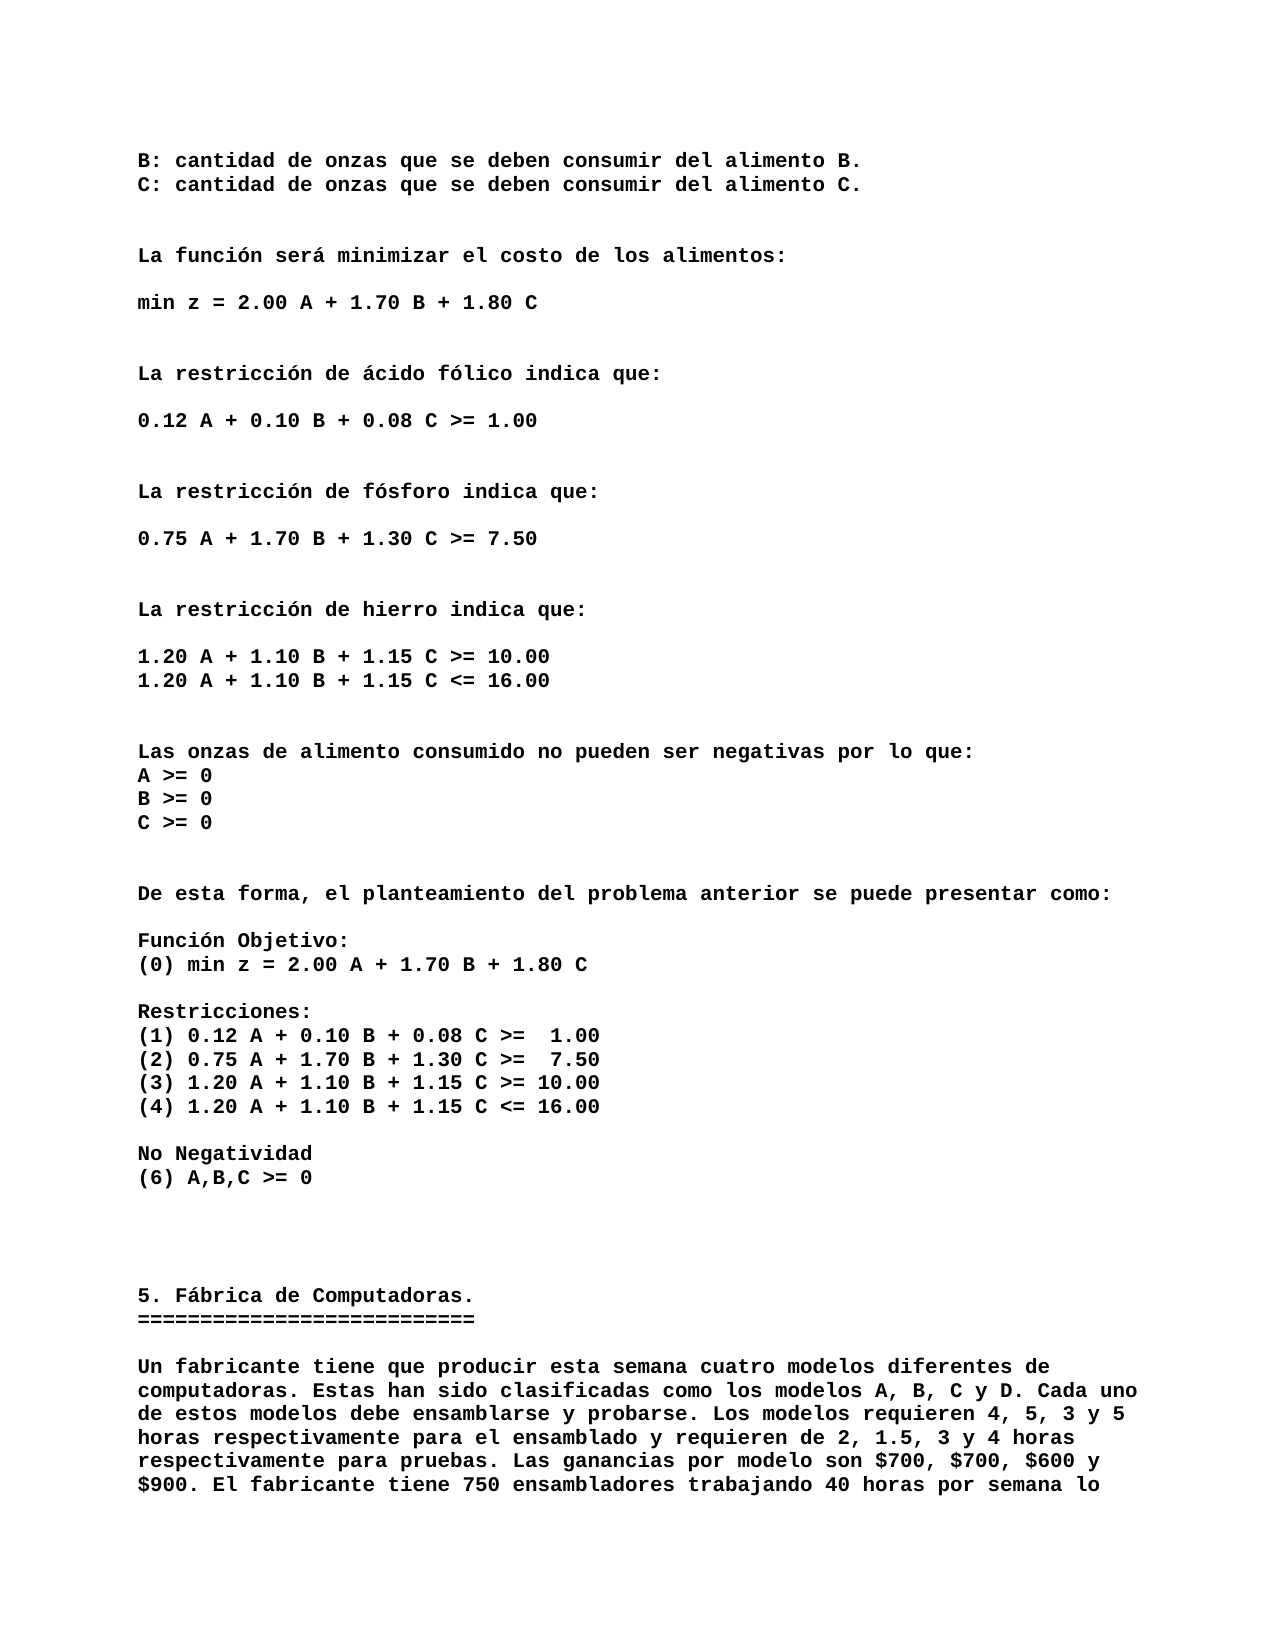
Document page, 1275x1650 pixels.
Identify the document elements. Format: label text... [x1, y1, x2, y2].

text La función será minimizar el costo de los alimentos: [137, 244, 1138, 268]
text =========================== [137, 1309, 1138, 1332]
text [137, 1356, 1138, 1498]
text No Negatividad [137, 1143, 1138, 1167]
text Restricciones: [137, 1001, 1138, 1025]
text (0) min z = 2.00 A + 1.70 B + 1.80 C [137, 954, 1138, 978]
text (1) 0.12 A + 0.10 B + 0.08 C >= 1.00 [137, 1025, 1138, 1048]
text (2) 0.75 A + 1.70 B + 1.30 C >= 7.50 [137, 1048, 1138, 1072]
text C: cantidad de onzas que se deben consumir del alimento C. [137, 174, 1138, 197]
text B >= 0 [137, 788, 1138, 812]
text De esta forma, el planteamiento del problema anterior se puede presentar como: [137, 883, 1138, 907]
text 1.20 A + 1.10 B + 1.15 C >= 10.00 [137, 647, 1138, 670]
text (3) 1.20 A + 1.10 B + 1.15 C >= 10.00 [137, 1072, 1138, 1096]
text (4) 1.20 A + 1.10 B + 1.15 C <= 16.00 [137, 1096, 1138, 1119]
text 0.75 A + 1.70 B + 1.30 C >= 7.50 [137, 528, 1138, 552]
text C >= 0 [137, 812, 1138, 836]
text La restricción de fósforo indica que: [137, 481, 1138, 505]
text 1.20 A + 1.10 B + 1.15 C <= 16.00 [137, 670, 1138, 694]
text A >= 0 [137, 765, 1138, 788]
text 0.12 A + 0.10 B + 0.08 C >= 1.00 [137, 410, 1138, 434]
text La restricción de ácido fólico indica que: [137, 363, 1138, 386]
text La restricción de hierro indica que: [137, 599, 1138, 623]
text Las onzas de alimento consumido no pueden ser negativas por lo que: [137, 741, 1138, 765]
text min z = 2.00 A + 1.70 B + 1.80 C [137, 292, 1138, 316]
text Función Objetivo: [137, 930, 1138, 954]
text B: cantidad de onzas que se deben consumir del alimento B. [137, 150, 1138, 174]
text 5. Fábrica de Computadoras. [137, 1285, 1138, 1309]
text (6) A,B,C >= 0 [137, 1167, 1138, 1190]
